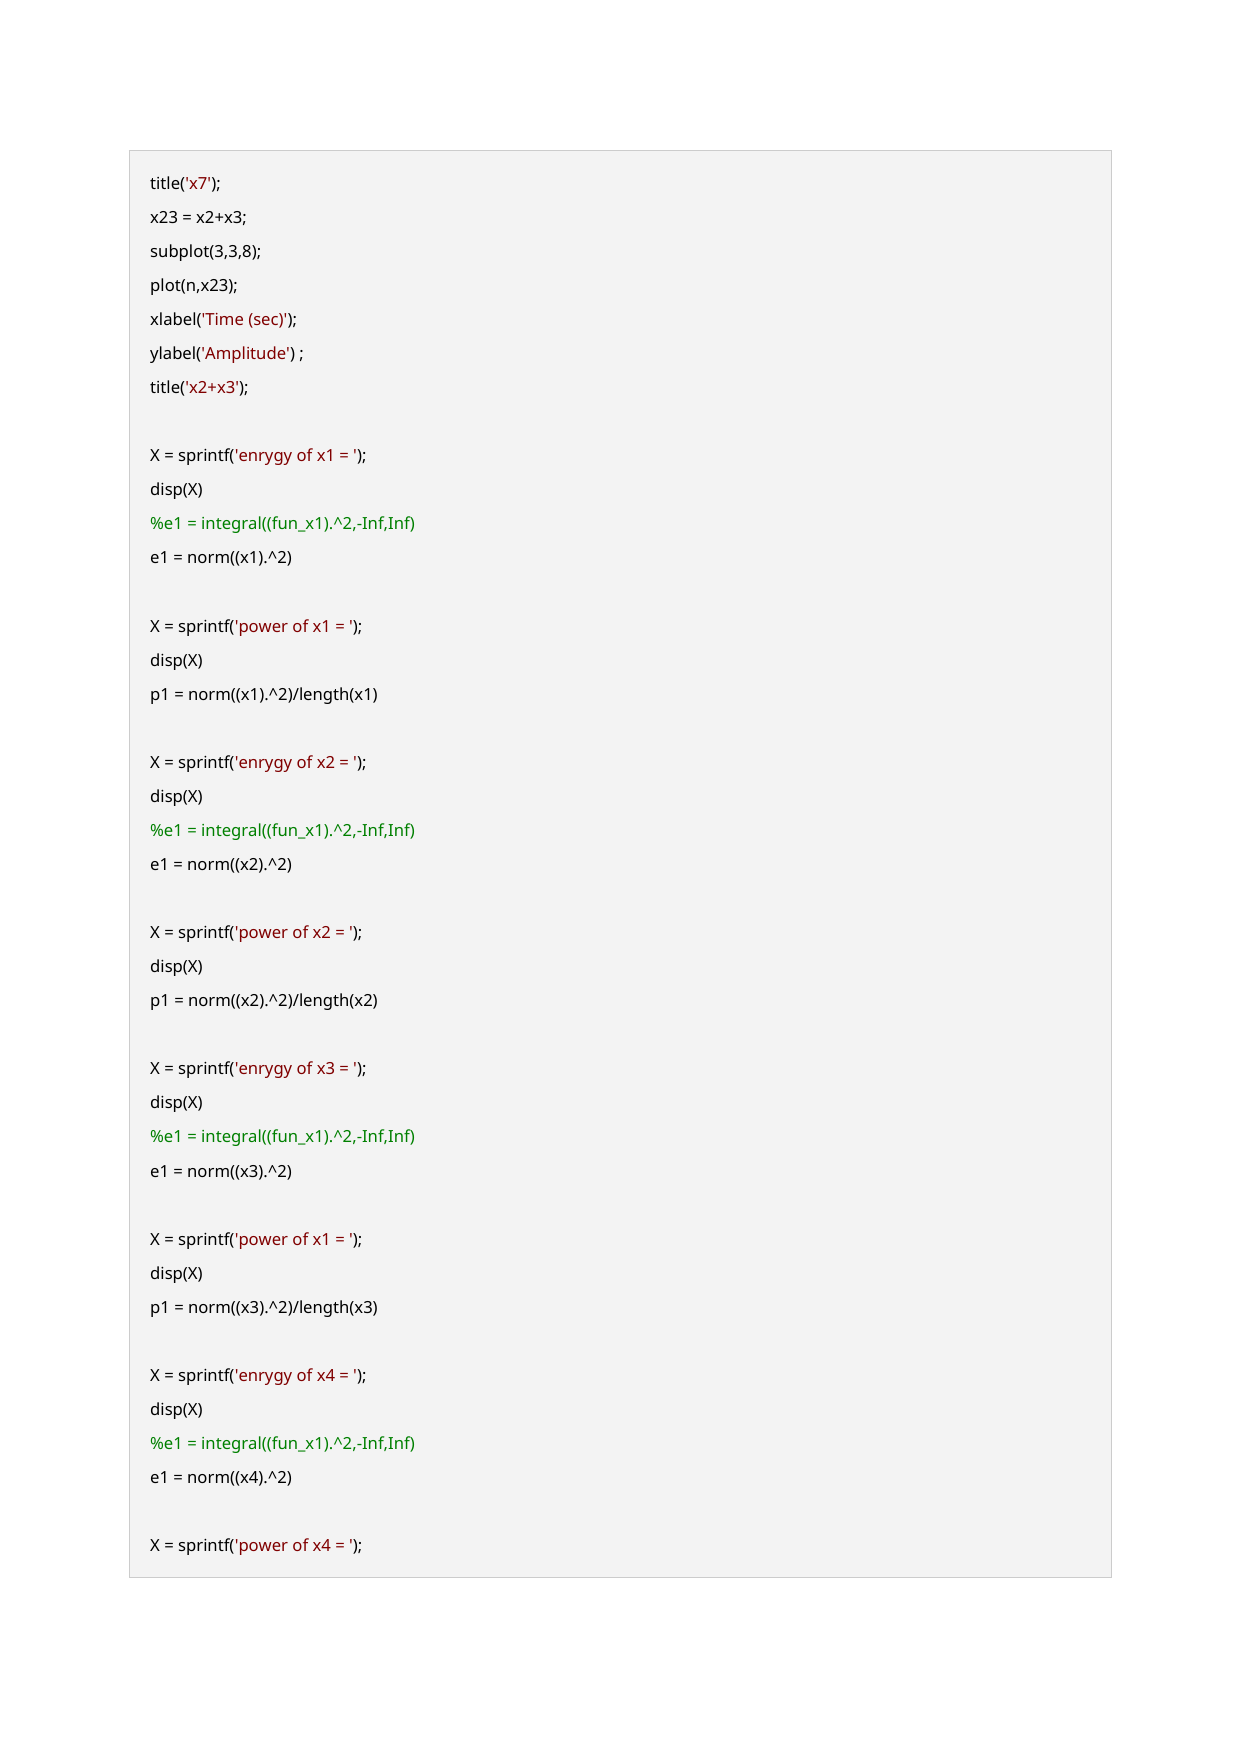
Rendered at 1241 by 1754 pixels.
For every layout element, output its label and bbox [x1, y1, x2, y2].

text [130, 151, 1111, 1577]
